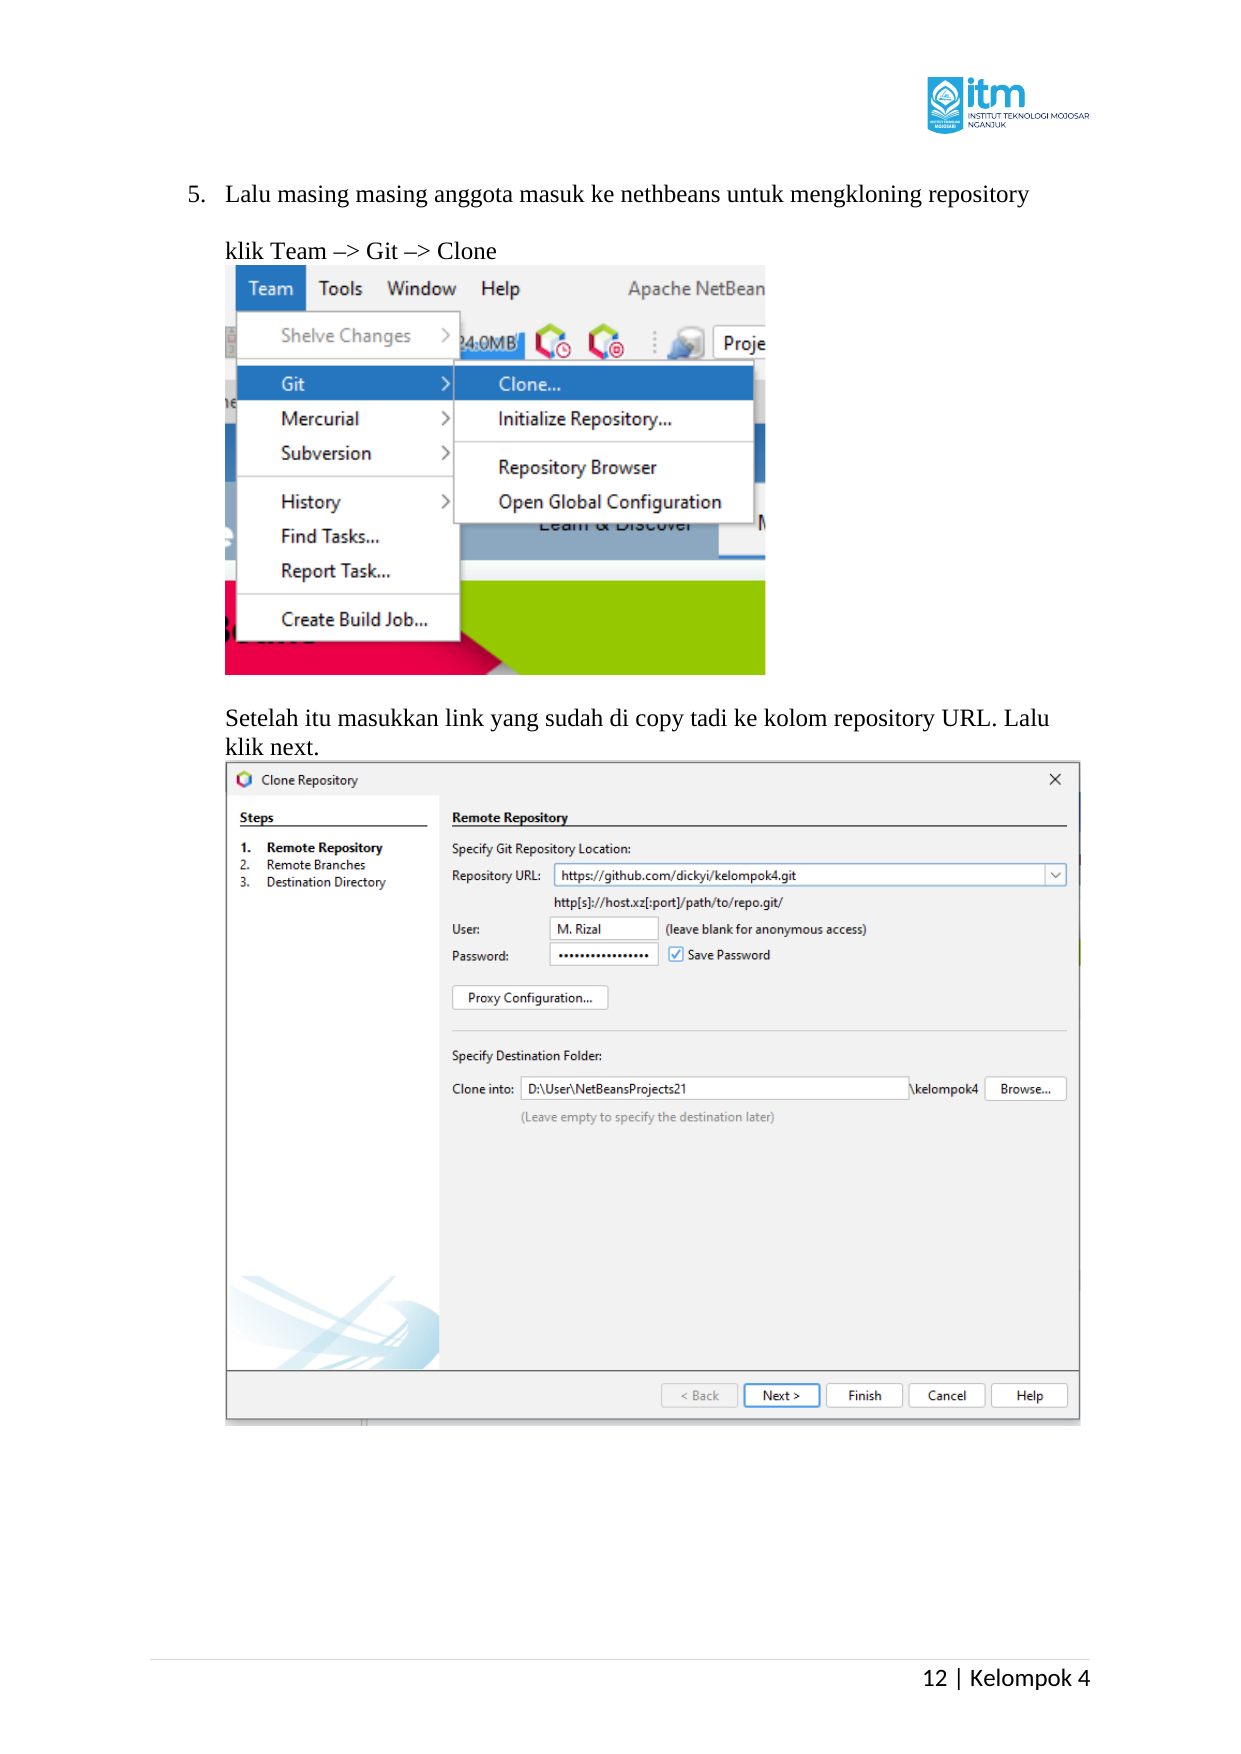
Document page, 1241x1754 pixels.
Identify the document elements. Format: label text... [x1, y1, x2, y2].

picture [225, 760, 1081, 1426]
list Lalu masing masing anggota masuk ke nethbeans untuk mengkloning repository [187, 179, 1090, 207]
picture [225, 265, 766, 675]
list Setelah itu masukkan link yang sudah di copy tadi ke kolom repository URL. Lalu klik next. [225, 703, 1090, 761]
picture [927, 77, 1091, 134]
list klik Team –> Git –> Clone [225, 236, 1090, 265]
